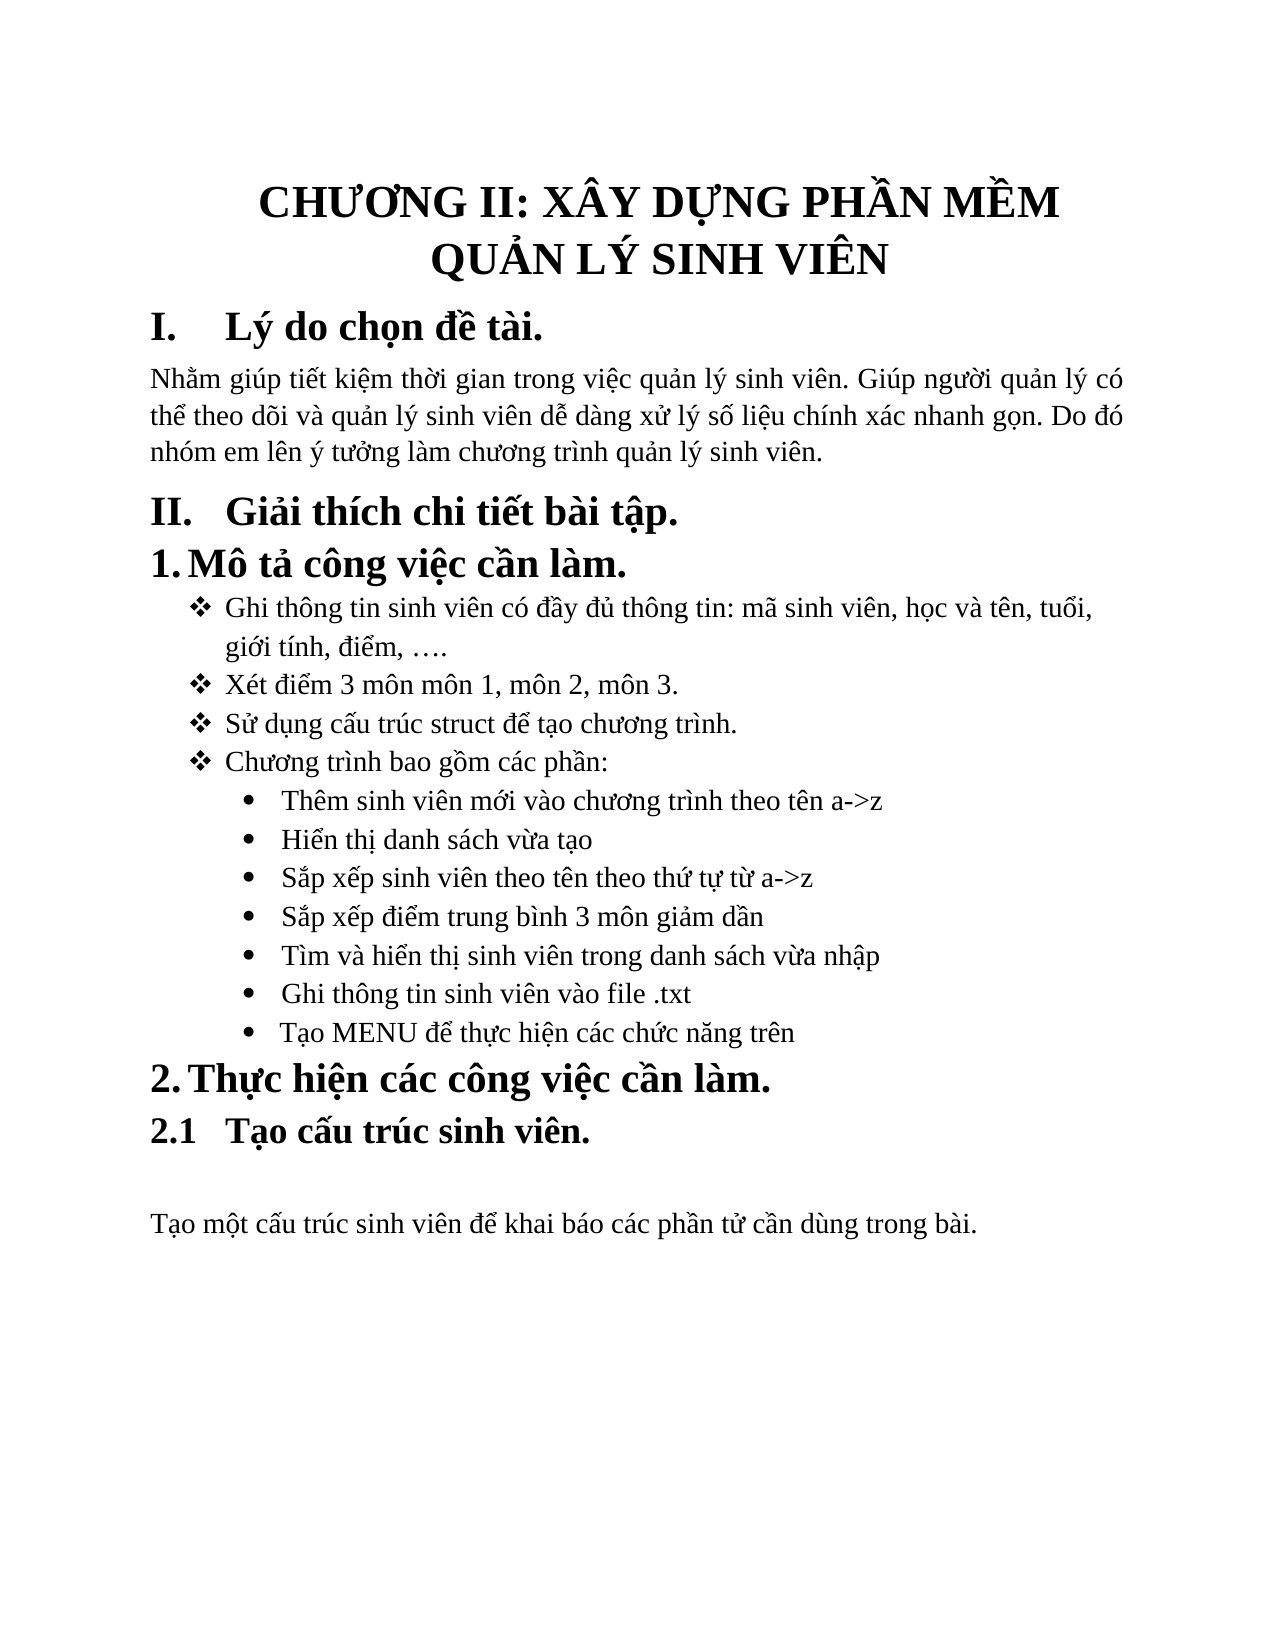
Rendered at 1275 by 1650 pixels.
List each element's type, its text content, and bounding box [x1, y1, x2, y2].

list Tạo cấu trúc sinh viên. [150, 1109, 1125, 1152]
subtitle CHƯƠNG II: XÂY DỰNG PHẦN MỀM QUẢN LÝ SINH VIÊN [195, 175, 1125, 284]
list Ghi thông tin sinh viên có đầy đủ thông tin: mã sinh viên, học và tên, tuổi, giới tính, điểm, …. [187, 590, 1125, 662]
list Lý do chọn đề tài. [150, 301, 1125, 349]
list Tìm và hiển thị sinh viên trong danh sách vừa nhập [244, 938, 1125, 971]
list Thêm sinh viên mới vào chương trình theo tên a->z [244, 783, 1125, 817]
list Xét điểm 3 môn môn 1, môn 2, môn 3. [187, 667, 1125, 701]
list Ghi thông tin sinh viên vào file .txt [244, 976, 1125, 1010]
list Chương trình bao gồm các phần: [187, 744, 1125, 778]
list Thực hiện các công việc cần làm. [150, 1054, 1125, 1102]
list Tạo MENU để thực hiện các chức năng trên [244, 1015, 1125, 1049]
list Giải thích chi tiết bài tập. [150, 487, 1125, 535]
text Nhằm giúp tiết kiệm thời gian trong việc quản lý sinh viên. Giúp người quản lý có thể theo dõi và quản lý sinh viên dễ dàng xử lý số liệu chính xác nhanh gọn. Do đó nhóm em lên ý tưởng làm chương trình quản lý sinh viên. [150, 362, 1125, 467]
list Sắp xếp điểm trung bình 3 môn giảm dần [244, 899, 1125, 933]
list Mô tả công việc cần làm. [150, 538, 1125, 586]
list Hiển thị danh sách vừa tạo [244, 822, 1125, 856]
list Sắp xếp sinh viên theo tên theo thứ tự từ a->z [244, 861, 1125, 894]
list Sử dụng cấu trúc struct để tạo chương trình. [187, 706, 1125, 739]
